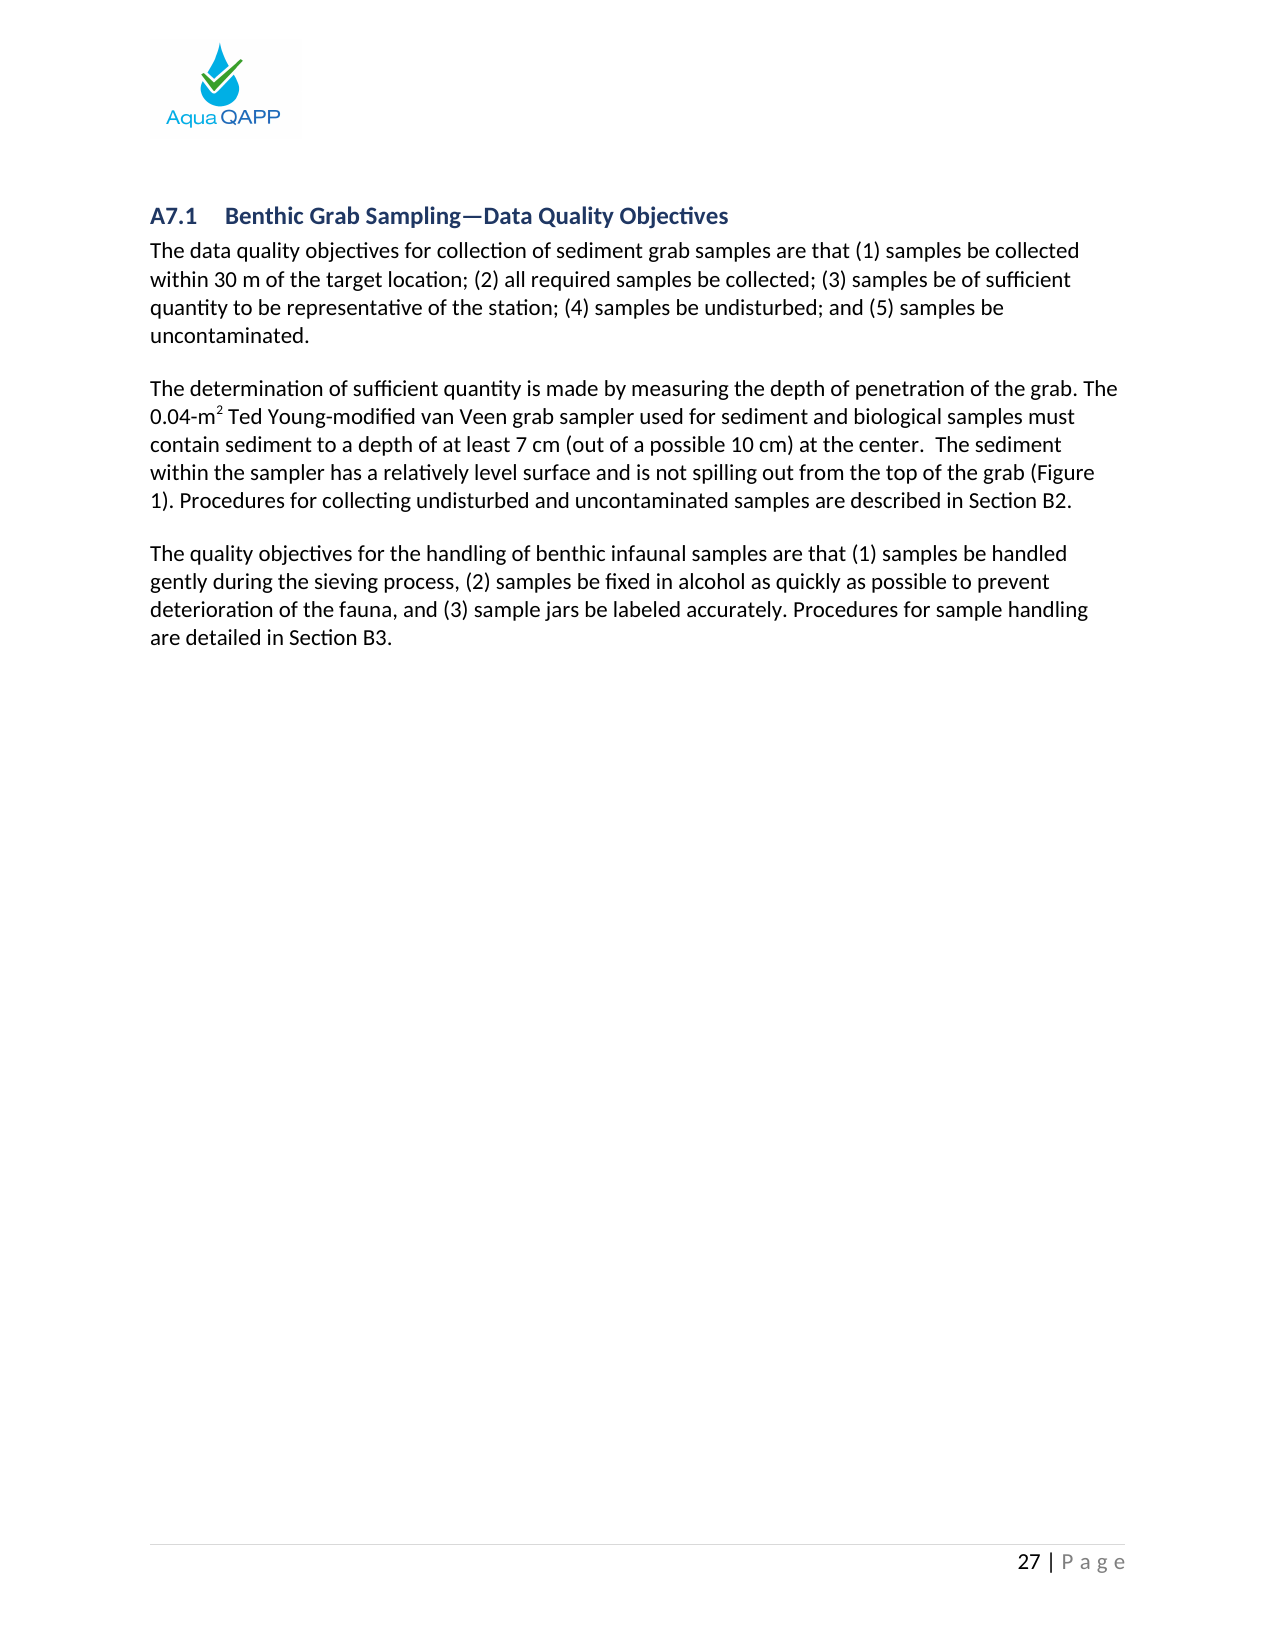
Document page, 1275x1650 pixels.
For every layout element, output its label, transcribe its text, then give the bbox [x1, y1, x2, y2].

text The data quality objectives for collection of sediment grab samples are that (1) samples be collected within 30 m of the target location; (2) all required samples be collected; (3) samples be of sufficient quantity to be representative of the station; (4) samples be undisturbed; and (5) samples be uncontaminated. [150, 237, 1125, 349]
picture [150, 39, 302, 139]
subtitle A7.1 Benthic Grab Sampling—Data Quality Objectives [150, 200, 1125, 230]
text The determination of sufficient quantity is made by measuring the depth of penetration of the grab. The 0.04-m2 Ted Young-modified van Veen grab sampler used for sediment and biological samples must contain sediment to a depth of at least 7 cm (out of a possible 10 cm) at the center. The sediment within the sampler has a relatively level surface and is not spilling out from the top of the grab (Figure 1). Procedures for collecting undisturbed and uncontaminated samples are described in Section B2. [150, 374, 1125, 514]
text The quality objectives for the handling of benthic infaunal samples are that (1) samples be handled gently during the sieving process, (2) samples be fixed in alcohol as quickly as possible to prevent deterioration of the fauna, and (3) sample jars be labeled accurately. Procedures for sample handling are detailed in Section B3. [150, 539, 1125, 651]
